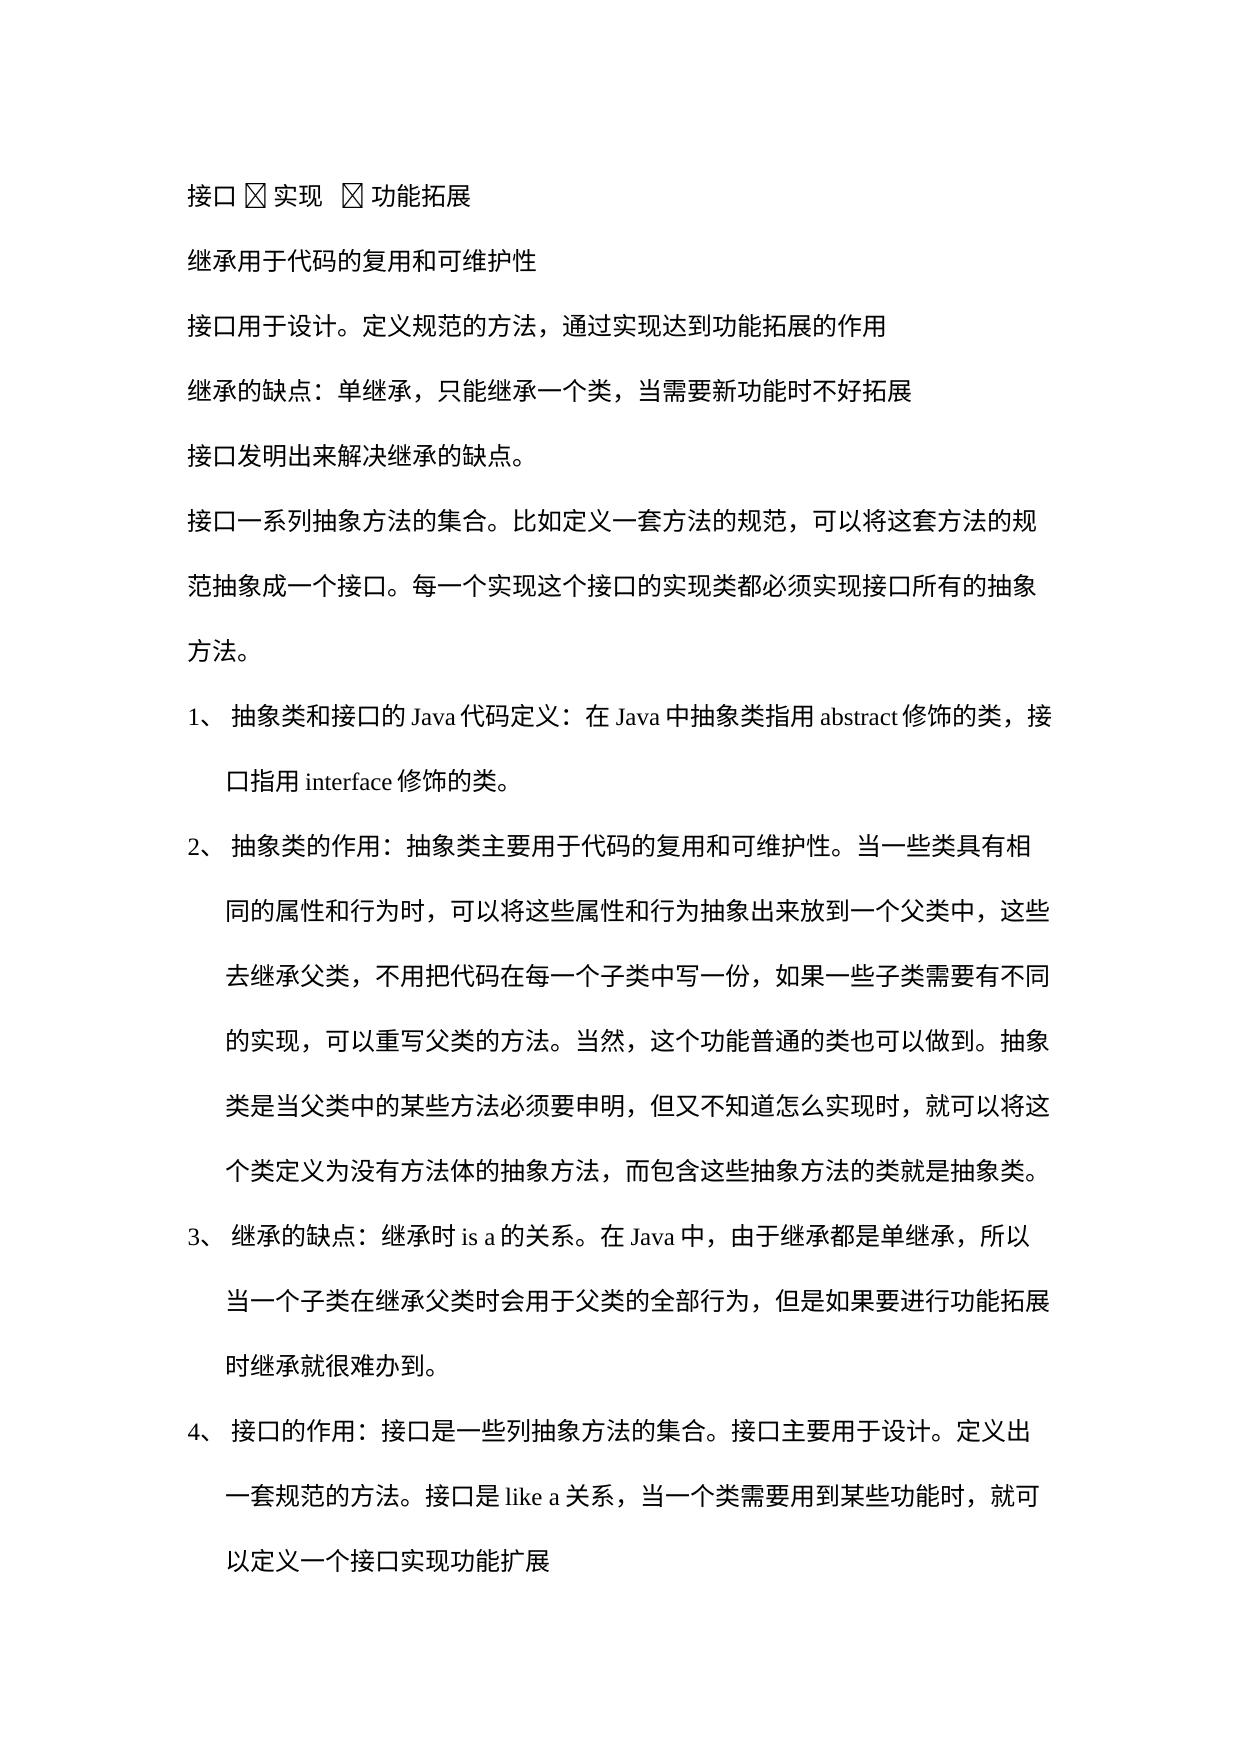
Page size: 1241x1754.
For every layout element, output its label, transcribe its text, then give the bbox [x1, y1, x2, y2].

list 抽象类和接口的Java代码定义：在Java中抽象类指用abstract修饰的类，接口指用interface修饰的类。 [187, 682, 1053, 812]
list 抽象类的作用：抽象类主要用于代码的复用和可维护性。当一些类具有相同的属性和行为时，可以将这些属性和行为抽象出来放到一个父类中，这些去继承父类，不用把代码在每一个子类中写一份，如果一些子类需要有不同的实现，可以重写父类的方法。当然，这个功能普通的类也可以做到。抽象类是当父类中的某些方法必须要申明，但又不知道怎么实现时，就可以将这个类定义为没有方法体的抽象方法，而包含这些抽象方法的类就是抽象类。 [187, 812, 1053, 1202]
text 接口一系列抽象方法的集合。比如定义一套方法的规范，可以将这套方法的规范抽象成一个接口。每一个实现这个接口的实现类都必须实现接口所有的抽象方法。 [187, 487, 1053, 682]
list 继承的缺点：继承时is a的关系。在Java中，由于继承都是单继承，所以当一个子类在继承父类时会用于父类的全部行为，但是如果要进行功能拓展时继承就很难办到。 [187, 1202, 1053, 1397]
text 继承的缺点：单继承，只能继承一个类，当需要新功能时不好拓展 [187, 357, 1053, 422]
text 接口用于设计。定义规范的方法，通过实现达到功能拓展的作用 [187, 292, 1053, 357]
list 接口的作用：接口是一些列抽象方法的集合。接口主要用于设计。定义出一套规范的方法。接口是like a关系，当一个类需要用到某些功能时，就可以定义一个接口实现功能扩展 [187, 1397, 1053, 1592]
text 接口 实现 功能拓展 [187, 162, 1053, 227]
text 接口发明出来解决继承的缺点。 [187, 422, 1053, 487]
text 继承用于代码的复用和可维护性 [187, 227, 1053, 292]
